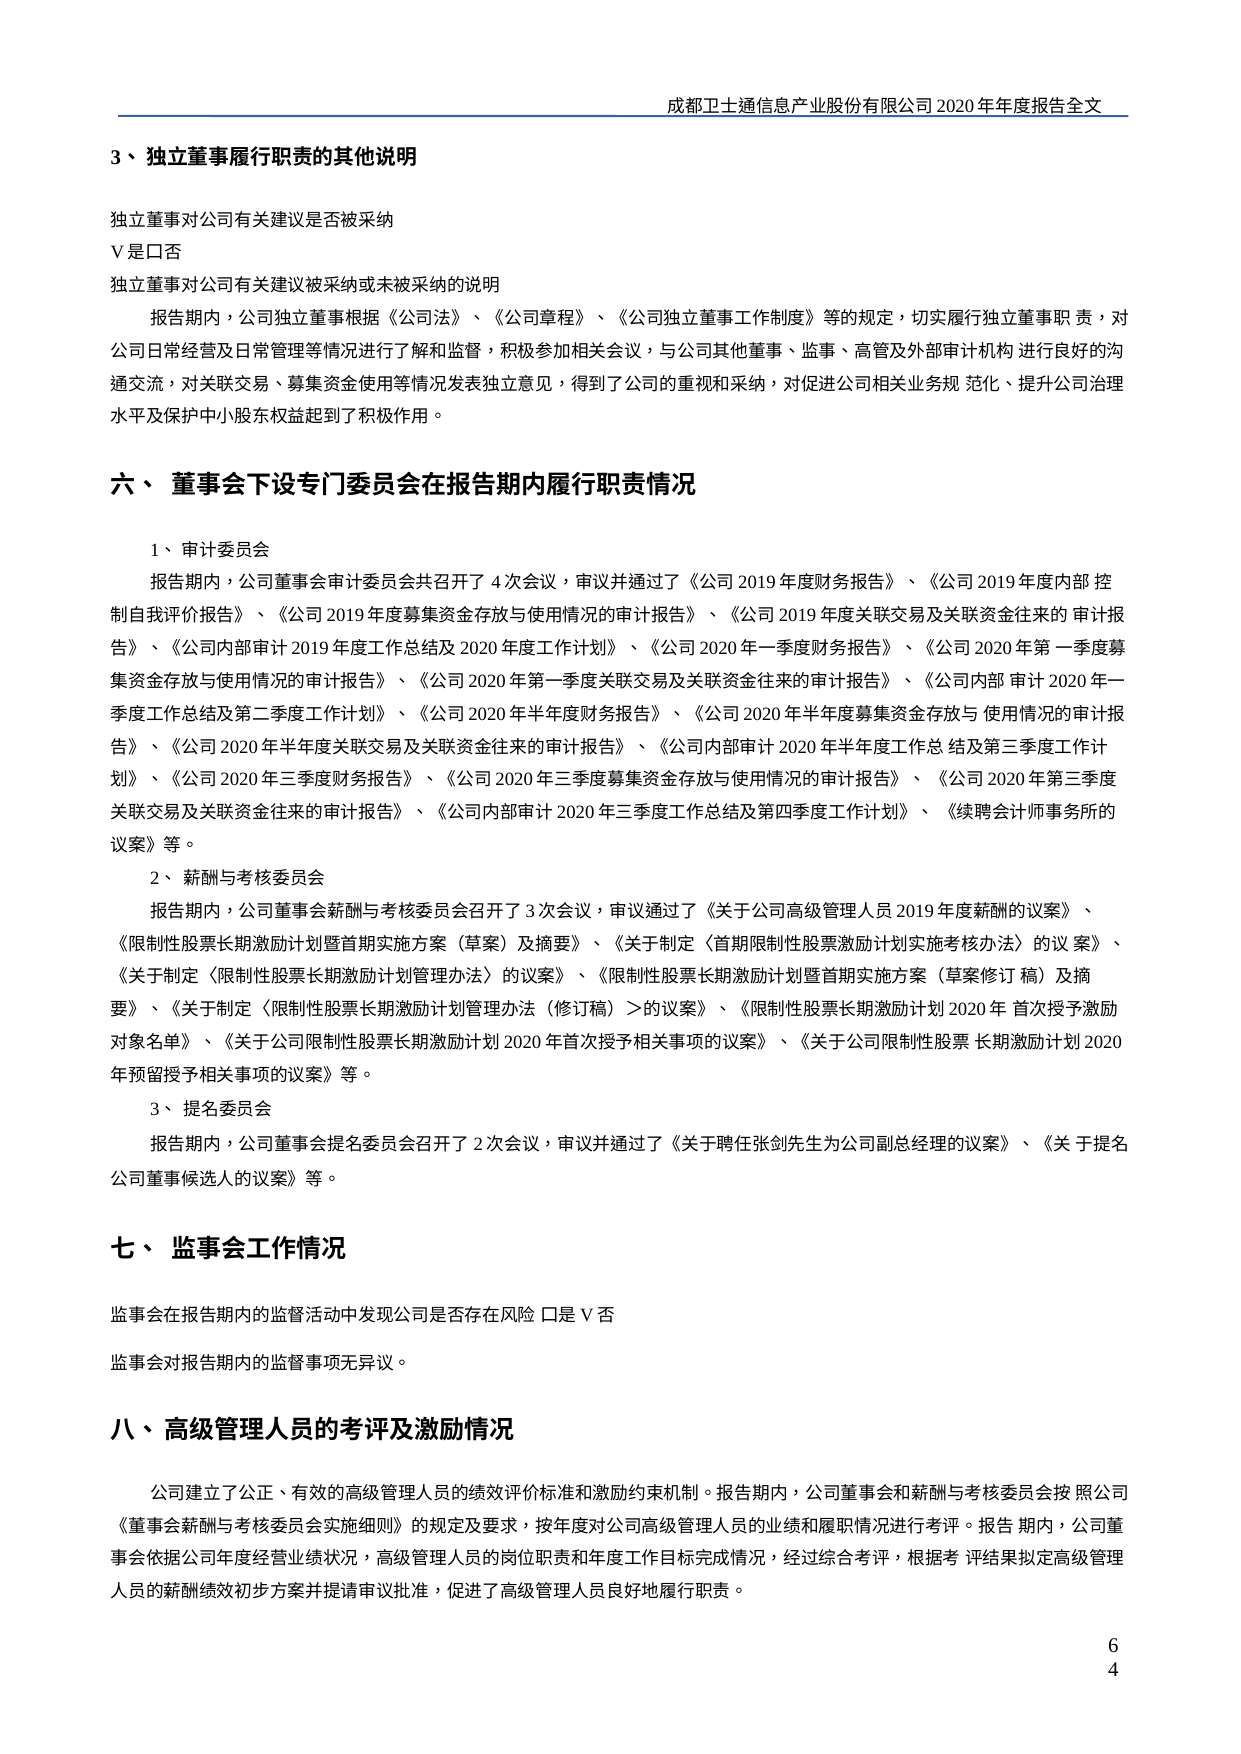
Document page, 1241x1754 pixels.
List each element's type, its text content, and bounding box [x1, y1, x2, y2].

text V是口否 [110, 233, 1129, 266]
text 报告期内，公司董事会薪酬与考核委员会召开了3次会议，审议通过了《关于公司高级管理人员2019年度薪酬的议案》、 《限制性股票长期激励计划暨首期实施方案（草案）及摘要》、《关于制定〈首期限制性股票激励计划实施考核办法〉的议 案》、《关于制定〈限制性股票长期激励计划管理办法〉的议案》、《限制性股票长期激励计划暨首期实施方案（草案修订 稿）及摘要》、《关于制定〈限制性股票长期激励计划管理办法（修订稿）＞的议案》、《限制性股票长期激励计划2020年 首次授予激励对象名单》、《关于公司限制性股票长期激励计划2020年首次授予相关事项的议案》、《关于公司限制性股票 长期激励计划2020年预留授予相关事项的议案》等。 [110, 891, 1129, 1088]
text 独立董事对公司有关建议是否被采纳 [110, 200, 1129, 233]
text 报告期内，公司董事会提名委员会召开了 2次会议，审议并通过了《关于聘任张剑先生为公司副总经理的议案》、《关 于提名公司董事候选人的议案》等。 [110, 1123, 1129, 1193]
text 六、 董事会下设专门委员会在报告期内履行职责情况 [110, 467, 1129, 501]
text 监事会在报告期内的监督活动中发现公司是否存在风险 口是V否 [110, 1293, 1129, 1329]
text 独立董事对公司有关建议被采纳或未被采纳的说明 [110, 266, 1129, 298]
text 公司建立了公正、有效的高级管理人员的绩效评价标准和激励约束机制。报告期内，公司董事会和薪酬与考核委员会按 照公司《董事会薪酬与考核委员会实施细则》的规定及要求，按年度对公司高级管理人员的业绩和履职情况进行考评。报告 期内，公司董事会依据公司年度经营业绩状况，高级管理人员的岗位职责和年度工作目标完成情况，经过综合考评，根据考 评结果拟定高级管理人员的薪酬绩效初步方案并提请审议批准，促进了高级管理人员良好地履行职责。 [110, 1473, 1129, 1604]
text 1、 审计委员会 [110, 530, 1129, 563]
text 3、 独立董事履行职责的其他说明 [110, 142, 1129, 171]
text 3、 提名委员会 [110, 1088, 1129, 1123]
text 监事会对报告期内的监督事项无异议。 [110, 1343, 1129, 1376]
text 报告期内，公司独立董事根据《公司法》、《公司章程》、《公司独立董事工作制度》等的规定，切实履行独立董事职 责，对公司日常经营及日常管理等情况进行了解和监督，积极参加相关会议，与公司其他董事、监事、高管及外部审计机构 进行良好的沟通交流，对关联交易、募集资金使用等情况发表独立意见，得到了公司的重视和采纳，对促进公司相关业务规 范化、提升公司治理水平及保护中小股东权益起到了积极作用。 [110, 298, 1129, 429]
text 报告期内，公司董事会审计委员会共召开了 4次会议，审议并通过了《公司2019年度财务报告》、《公司2019年度内部 控制自我评价报告》、《公司2019年度募集资金存放与使用情况的审计报告》、《公司2019年度关联交易及关联资金往来的 审计报告》、《公司内部审计2019年度工作总结及2020年度工作计划》、《公司2020年一季度财务报告》、《公司2020年第 一季度募集资金存放与使用情况的审计报告》、《公司2020年第一季度关联交易及关联资金往来的审计报告》、《公司内部 审计2020年一季度工作总结及第二季度工作计划》、《公司2020年半年度财务报告》、《公司2020年半年度募集资金存放与 使用情况的审计报告》、《公司2020年半年度关联交易及关联资金往来的审计报告》、《公司内部审计2020年半年度工作总 结及第三季度工作计划》、《公司2020年三季度财务报告》、《公司2020年三季度募集资金存放与使用情况的审计报告》、 《公司2020年第三季度关联交易及关联资金往来的审计报告》、《公司内部审计2020年三季度工作总结及第四季度工作计划》、 《续聘会计师事务所的议案》等。 [110, 563, 1129, 858]
text 八、 高级管理人员的考评及激励情况 [110, 1412, 1129, 1446]
text 七、 监事会工作情况 [110, 1230, 1129, 1264]
text 2、 薪酬与考核委员会 [110, 858, 1129, 891]
